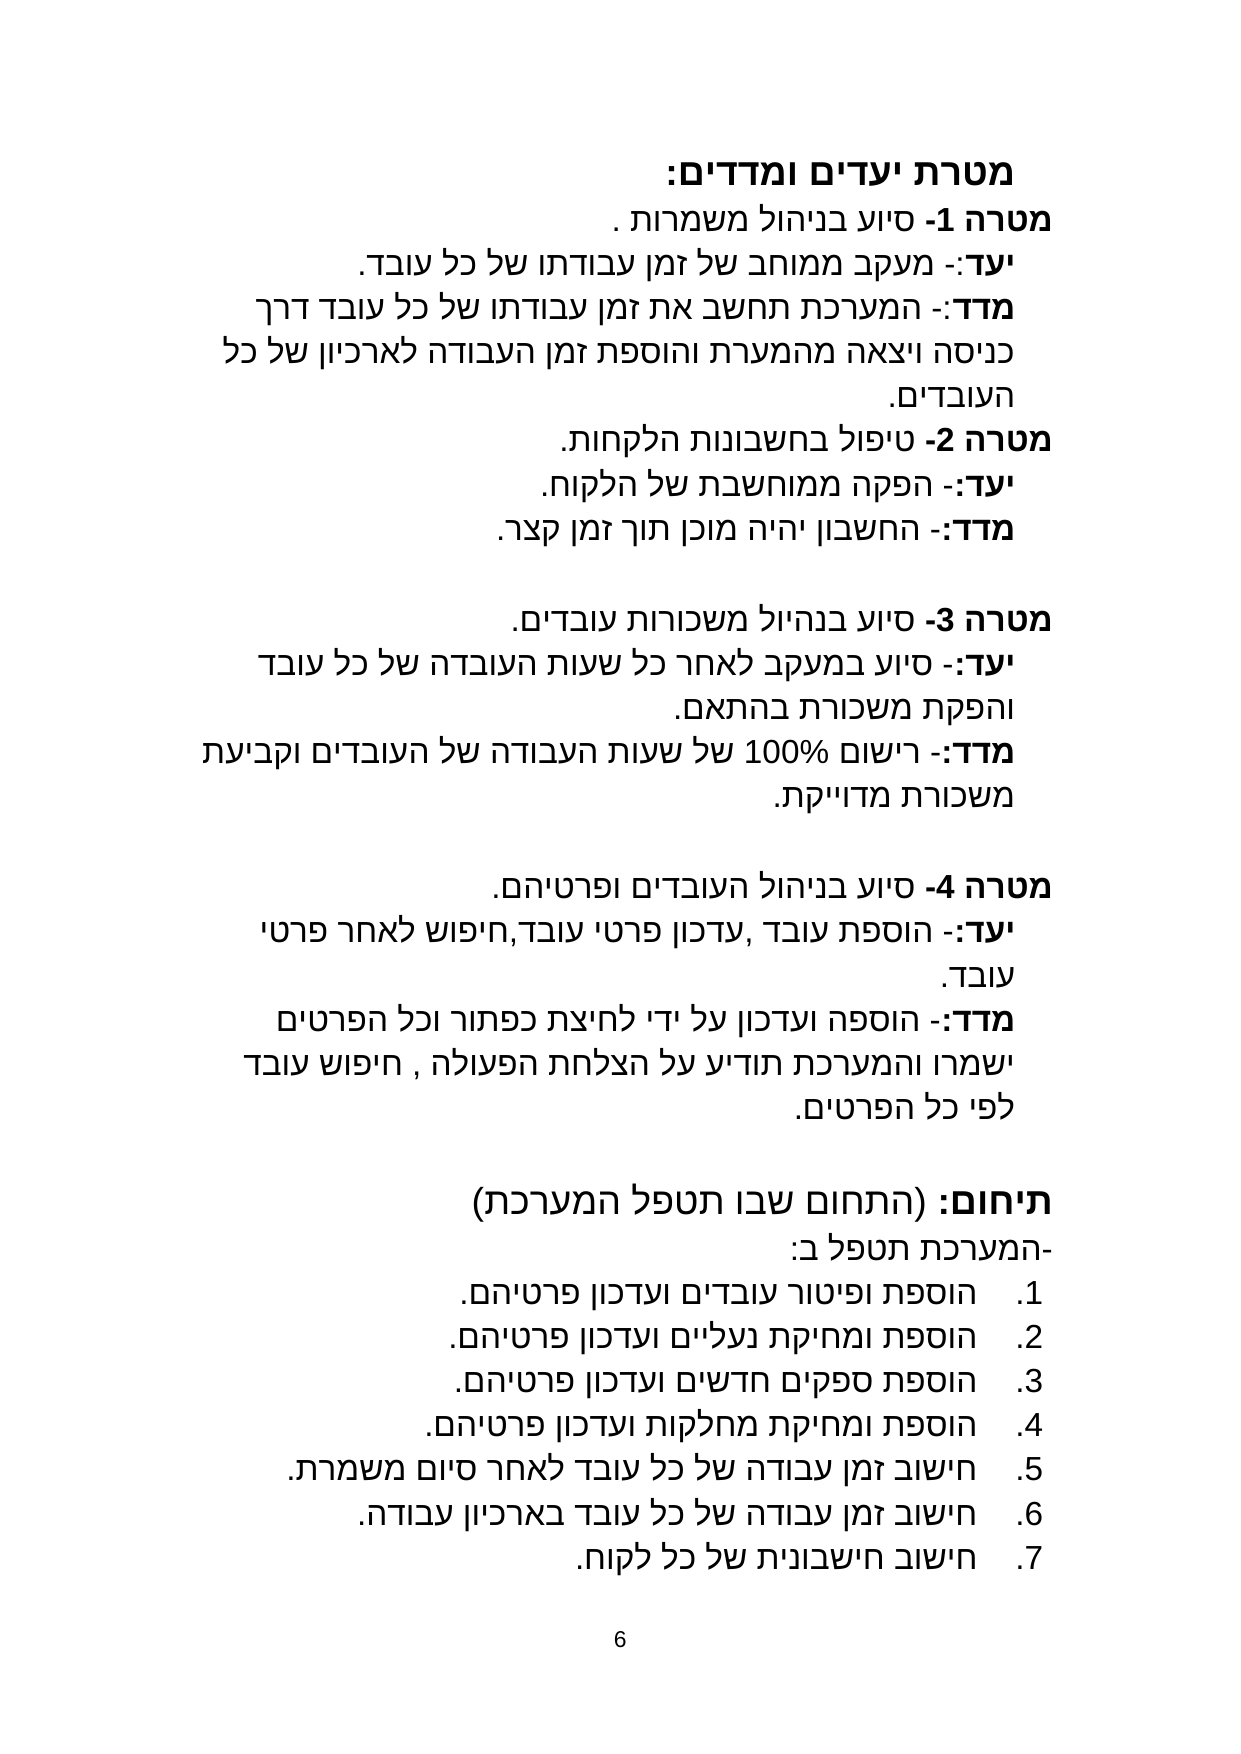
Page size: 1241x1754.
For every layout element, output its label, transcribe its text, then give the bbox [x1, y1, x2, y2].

list חישוב זמן עבודה של כל עובד בארכיון עבודה. [187, 1494, 1015, 1532]
list חישוב חישבונית של כל לקוח. [187, 1538, 1015, 1576]
text מטרה 1- סיוע בניהול משמרות . [187, 199, 1053, 238]
text מטרת יעדים ומדדים: [187, 150, 1015, 193]
text מדד:- המערכת תחשב את זמן עבודתו של כל עובד דרך כניסה ויצאה מהמערת והוספת זמן העבודה לארכיון של כל העובדים. [187, 288, 1015, 415]
list הוספת ומחיקת נעליים ועדכון פרטיהם. [187, 1317, 1015, 1355]
text יעד:- סיוע במעקב לאחר כל שעות העובדה של כל עובד והפקת משכורת בהתאם. [187, 644, 1015, 726]
text יעד:- מעקב ממוחב של זמן עבודתו של כל עובד. [187, 244, 1015, 282]
text תיחום: (התחום שבו תטפל המערכת) [187, 1179, 1053, 1222]
text יעד:- הוספת עובד ,עדכון פרטי עובד,חיפוש לאחר פרטי עובד. [187, 911, 1015, 994]
text -המערכת תטפל ב: [187, 1229, 1053, 1267]
list הוספת ומחיקת מחלקות ועדכון פרטיהם. [187, 1405, 1015, 1444]
text מדד:- הוספה ועדכון על ידי לחיצת כפתור וכל הפרטים ישמרו והמערכת תודיע על הצלחת הפעולה , חיפוש עובד לפי כל הפרטים. [187, 1000, 1015, 1127]
text מטרה 2- טיפול בחשבונות הלקחות. [187, 420, 1053, 459]
text יעד:- הפקה ממוחשבת של הלקוח. [187, 464, 1015, 503]
text מדד:- רישום 100% של שעות העבודה של העובדים וקביעת משכורת מדוייקת. [187, 732, 1015, 815]
text מדד:- החשבון יהיה מוכן תוך זמן קצר. [187, 509, 1015, 547]
list חישוב זמן עבודה של כל עובד לאחר סיום משמרת. [187, 1449, 1015, 1488]
list הוספת ספקים חדשים ועדכון פרטיהם. [187, 1361, 1015, 1399]
list הוספת ופיטור עובדים ועדכון פרטיהם. [187, 1273, 1015, 1311]
text מטרה 3- סיוע בנהיול משכורות עובדים. [187, 600, 1053, 638]
text מטרה 4- סיוע בניהול העובדים ופרטיהם. [187, 867, 1053, 906]
